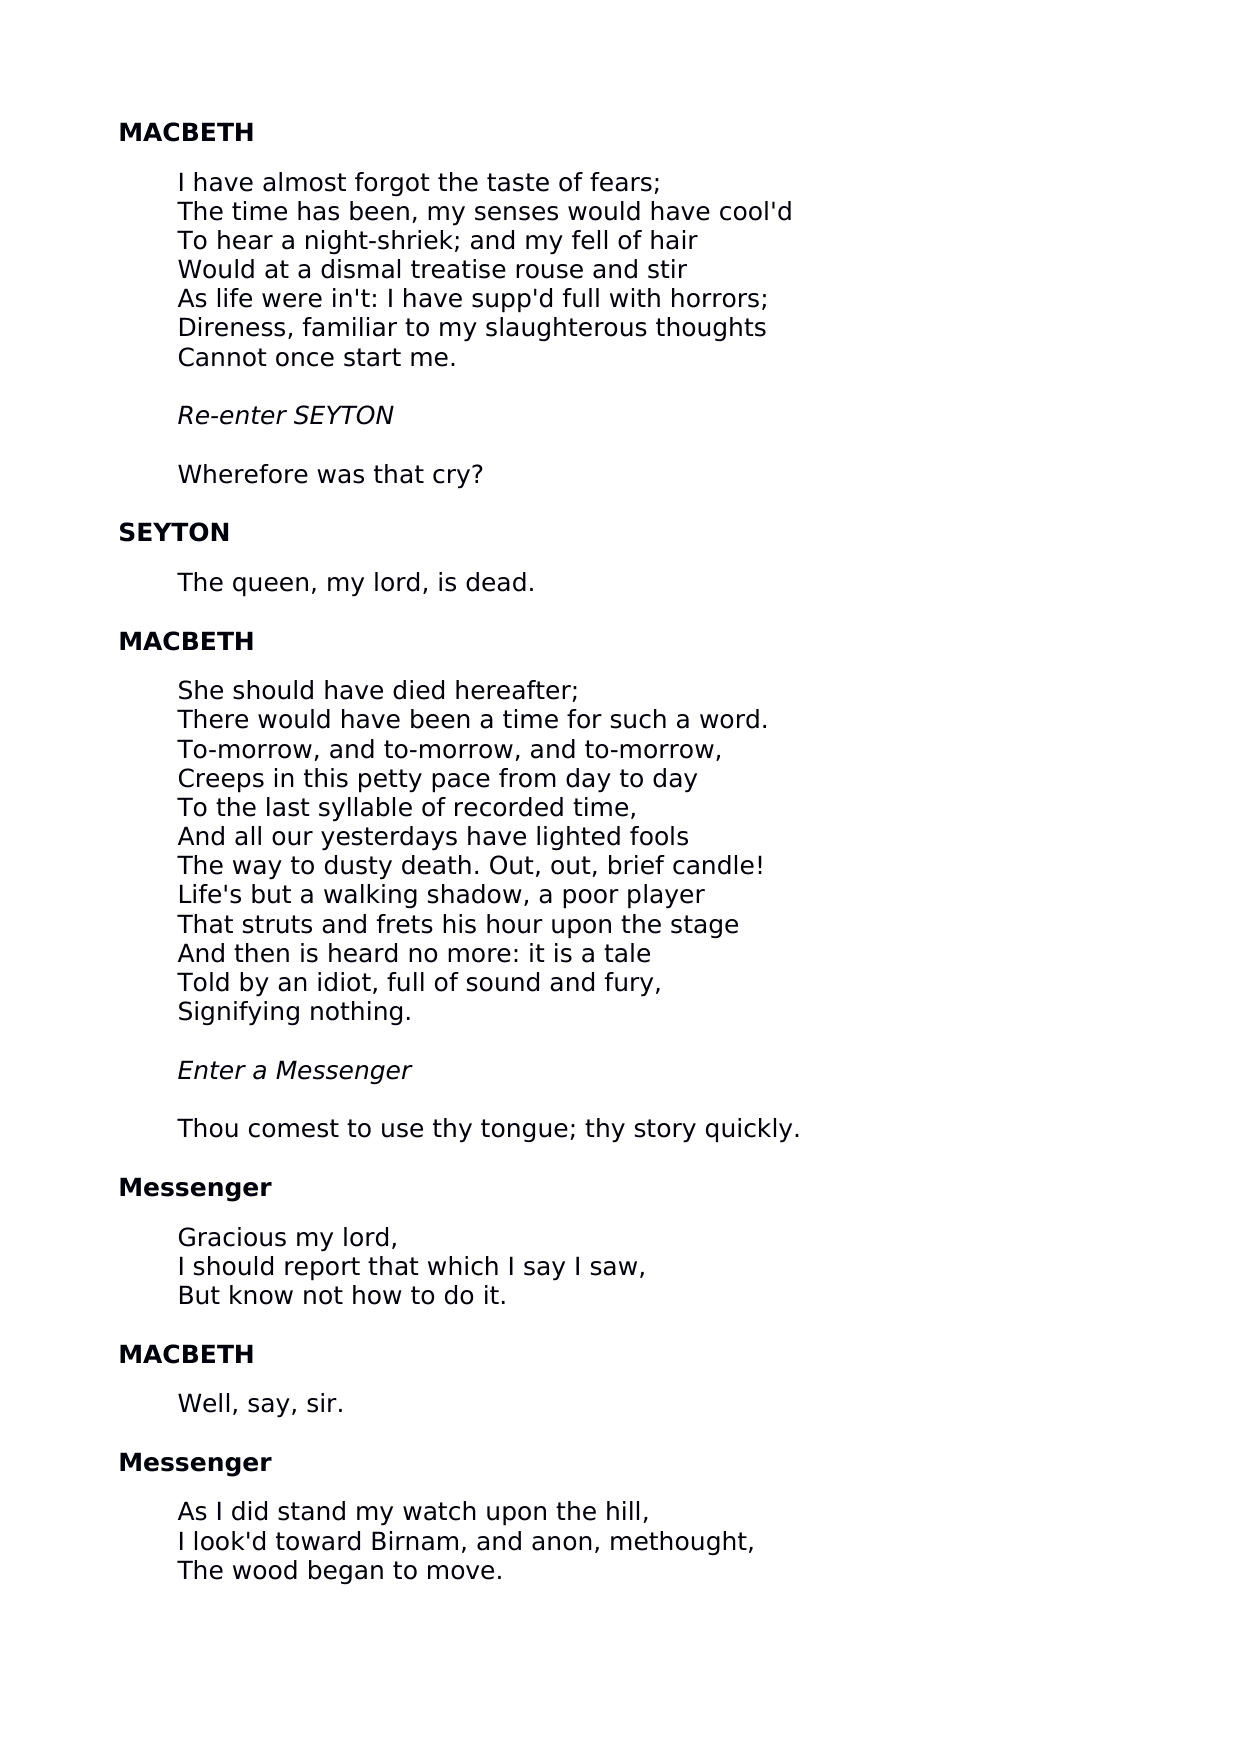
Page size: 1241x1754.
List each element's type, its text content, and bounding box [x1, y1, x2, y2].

text Re-enter SEYTON [177, 401, 1063, 431]
text Messenger [118, 1173, 1122, 1202]
text Well, say, sir. [177, 1389, 1063, 1418]
text I have almost forgot the taste of fears; The time has been, my senses would have cool'd To hear a night-shriek; and my fell of hair Would at a dismal treatise rouse and stir As life were in't: I have supp'd full with horrors; Direness, familiar to my slaughterous thoughts Cannot once start me. [177, 168, 1063, 372]
text Enter a Messenger [177, 1056, 1063, 1085]
text She should have died hereafter; There would have been a time for such a word. To-morrow, and to-morrow, and to-morrow, Creeps in this petty pace from day to day To the last syllable of recorded time, And all our yesterdays have lighted fools The way to dusty death. Out, out, brief candle! Life's but a walking shadow, a poor player That struts and frets his hour upon the stage And then is heard no more: it is a tale Told by an idiot, full of sound and fury, Signifying nothing. [177, 676, 1063, 1026]
text Thou comest to use thy tongue; thy story quickly. [177, 1114, 1063, 1144]
text MACBETH [118, 118, 1122, 147]
text MACBETH [118, 1340, 1122, 1369]
text Gracious my lord, I should report that which I say I saw, But know not how to do it. [177, 1223, 1063, 1310]
text Wherefore was that cry? [177, 460, 1063, 489]
text Messenger [118, 1448, 1122, 1477]
text SEYTON [118, 519, 1122, 548]
text The queen, my lord, is dead. [177, 568, 1063, 597]
text MACBETH [118, 627, 1122, 656]
text As I did stand my watch upon the hill, I look'd toward Birnam, and anon, methought, The wood began to move. [177, 1498, 1063, 1585]
